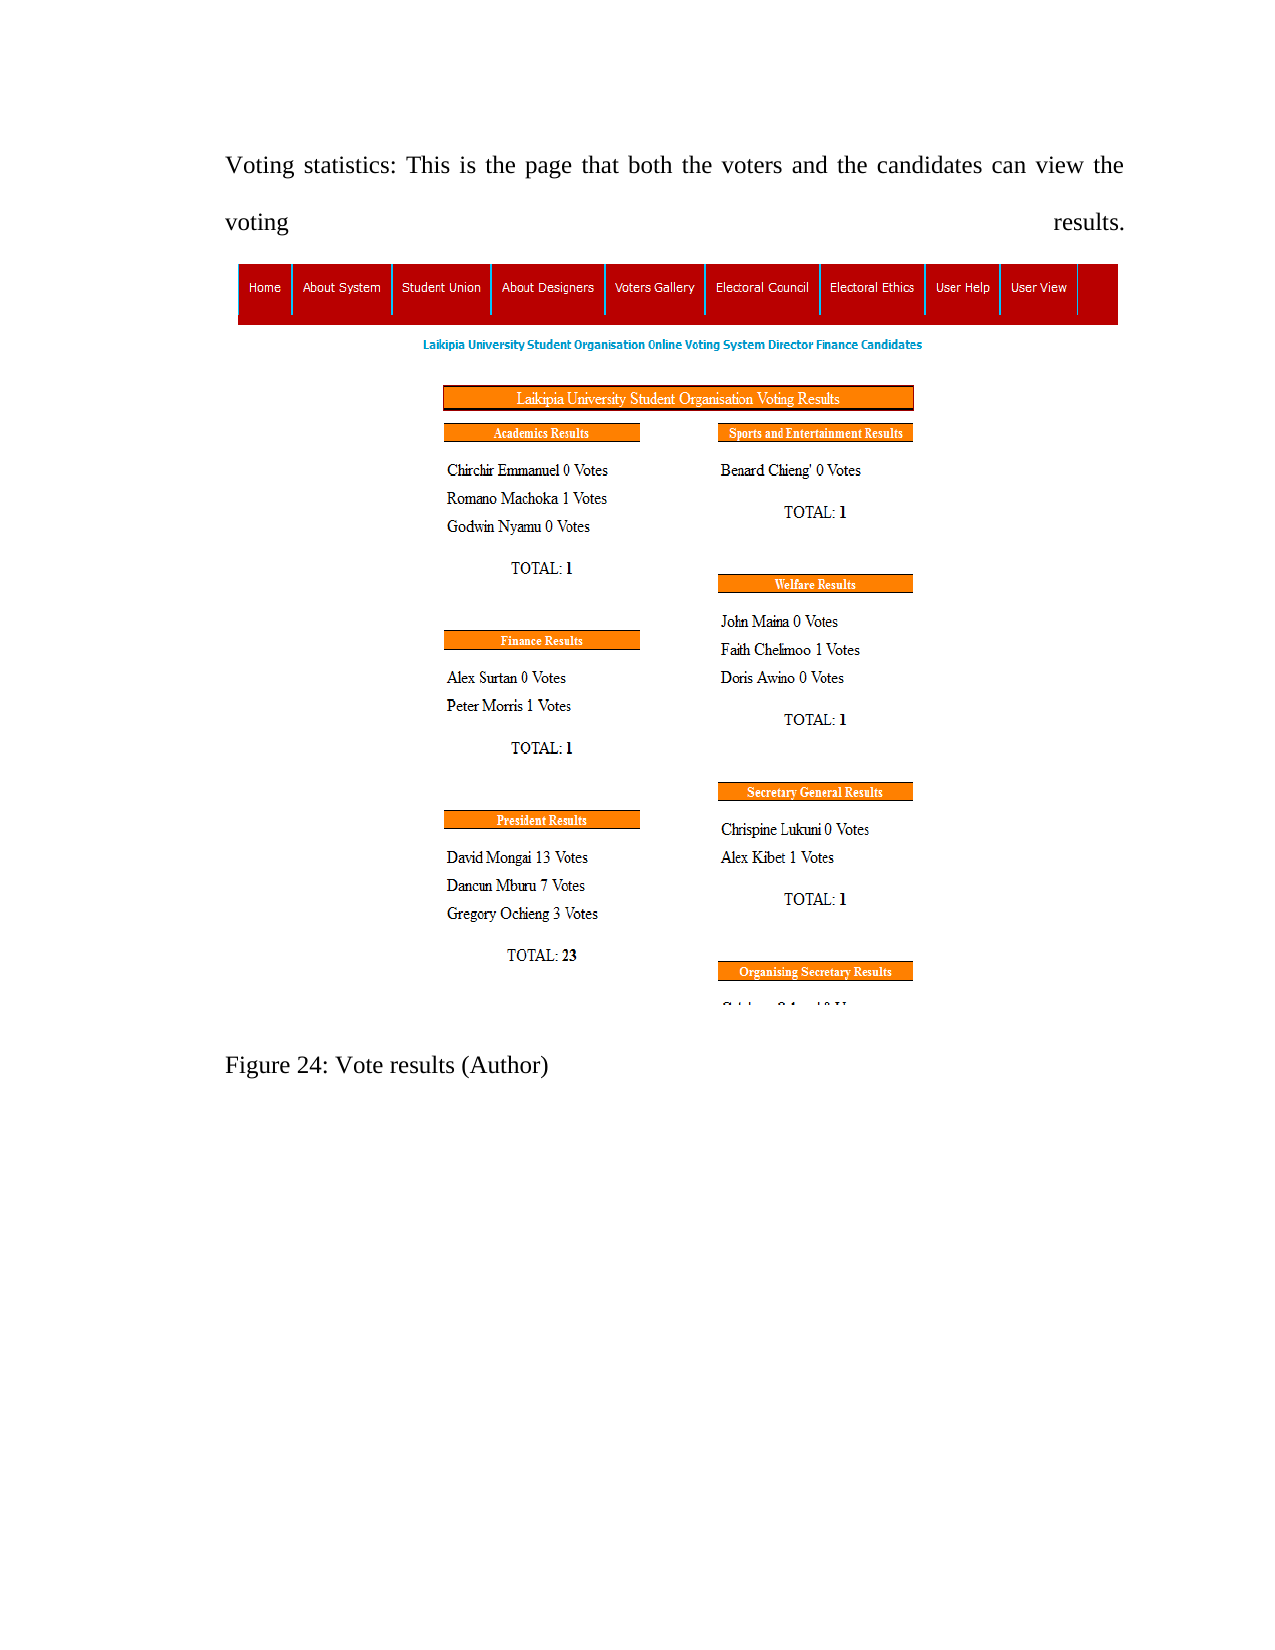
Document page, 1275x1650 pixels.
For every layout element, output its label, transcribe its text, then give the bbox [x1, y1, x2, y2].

picture [225, 264, 1125, 1005]
text Figure 24: Vote results (Author) [225, 1050, 1125, 1078]
text Voting statistics: This is the page that both the voters and the candidates can view the voting results. [225, 150, 1125, 264]
